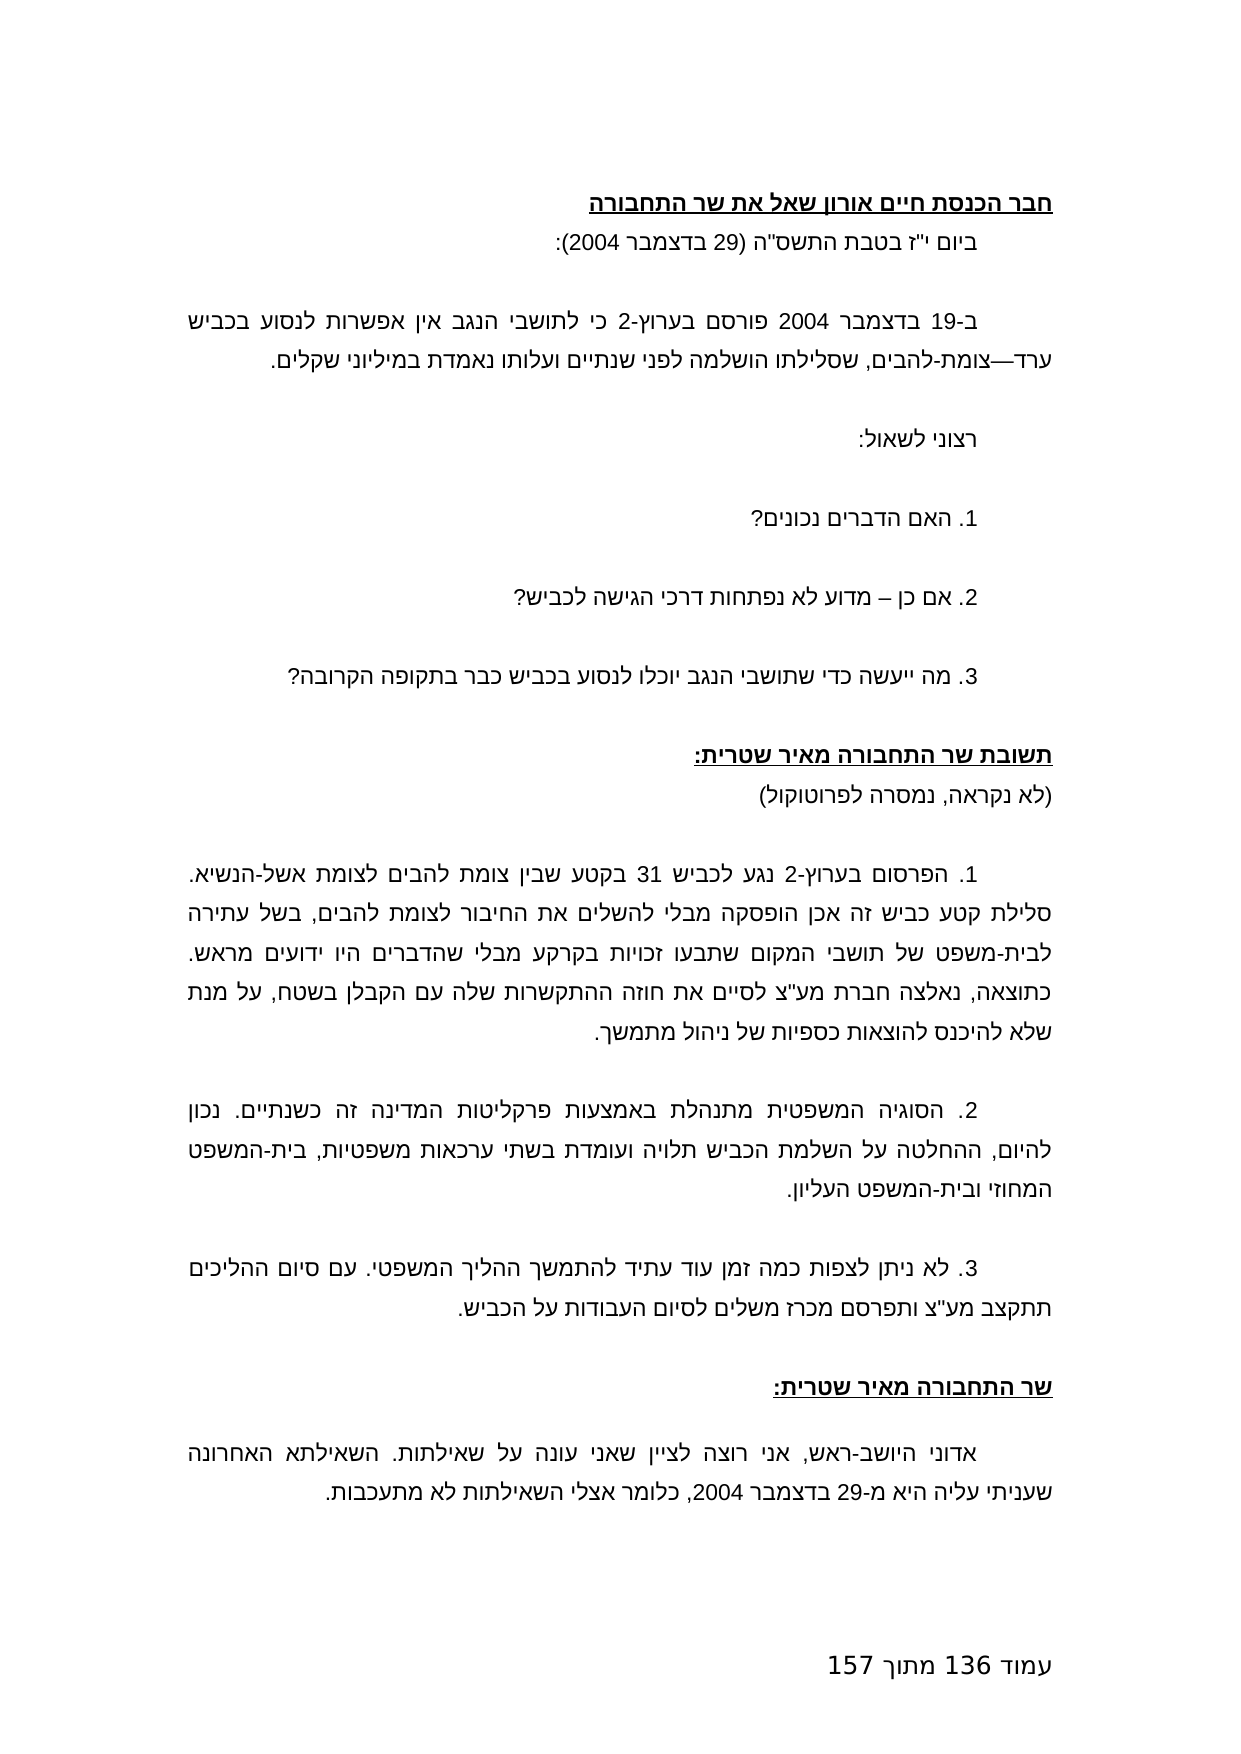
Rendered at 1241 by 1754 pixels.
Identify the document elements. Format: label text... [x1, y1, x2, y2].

text שר התחבורה מאיר שטרית: [187, 1374, 1053, 1400]
text רצוני לשאול: [187, 426, 1053, 453]
text אדוני היושב-ראש, אני רוצה לציין שאני עונה על שאילתות. השאילתא האחרונה שעניתי עליה היא מ-29 בדצמבר 2004, כלומר אצלי השאילתות לא מתעכבות. [187, 1440, 1053, 1506]
text 1. האם הדברים נכונים? [187, 505, 1053, 532]
text 3. לא ניתן לצפות כמה זמן עוד עתיד להתמשך ההליך המשפטי. עם סיום ההליכים תתקצב מע"צ ותפרסם מכרז משלים לסיום העבודות על הכביש. [187, 1255, 1053, 1321]
text 1. הפרסום בערוץ-2 נגע לכביש 31 בקטע שבין צומת להבים לצומת אשל-הנשיא. סלילת קטע כביש זה אכן הופסקה מבלי להשלים את החיבור לצומת להבים, בשל עתירה לבית-משפט של תושבי המקום שתבעו זכויות בקרקע מבלי שהדברים היו ידועים מראש. כתוצאה, נאלצה חברת מע"צ לסיים את חוזה ההתקשרות שלה עם הקבלן בשטח, על מנת שלא להיכנס להוצאות כספיות של ניהול מתמשך. [187, 861, 1053, 1045]
text (לא נקראה, נמסרה לפרוטוקול) [187, 782, 1053, 808]
text תשובת שר התחבורה מאיר שטרית: [187, 742, 1053, 768]
text 2. אם כן – מדוע לא נפתחות דרכי הגישה לכביש? [187, 584, 1053, 611]
text ביום י"ז בטבת התשס"ה (29 בדצמבר 2004): [187, 229, 1053, 255]
text ב-19 בדצמבר 2004 פורסם בערוץ-2 כי לתושבי הנגב אין אפשרות לנסוע בכביש ערד—צומת-להבים, שסלילתו הושלמה לפני שנתיים ועלותו נאמדת במיליוני שקלים. [187, 308, 1053, 374]
text 2. הסוגיה המשפטית מתנהלת באמצעות פרקליטות המדינה זה כשנתיים. נכון להיום, ההחלטה על השלמת הכביש תלויה ועומדת בשתי ערכאות משפטיות, בית-המשפט המחוזי ובית-המשפט העליון. [187, 1097, 1053, 1203]
text 3. מה ייעשה כדי שתושבי הנגב יוכלו לנסוע בכביש כבר בתקופה הקרובה? [187, 663, 1053, 689]
text חבר הכנסת חיים אורון שאל את שר התחבורה [187, 189, 1053, 216]
